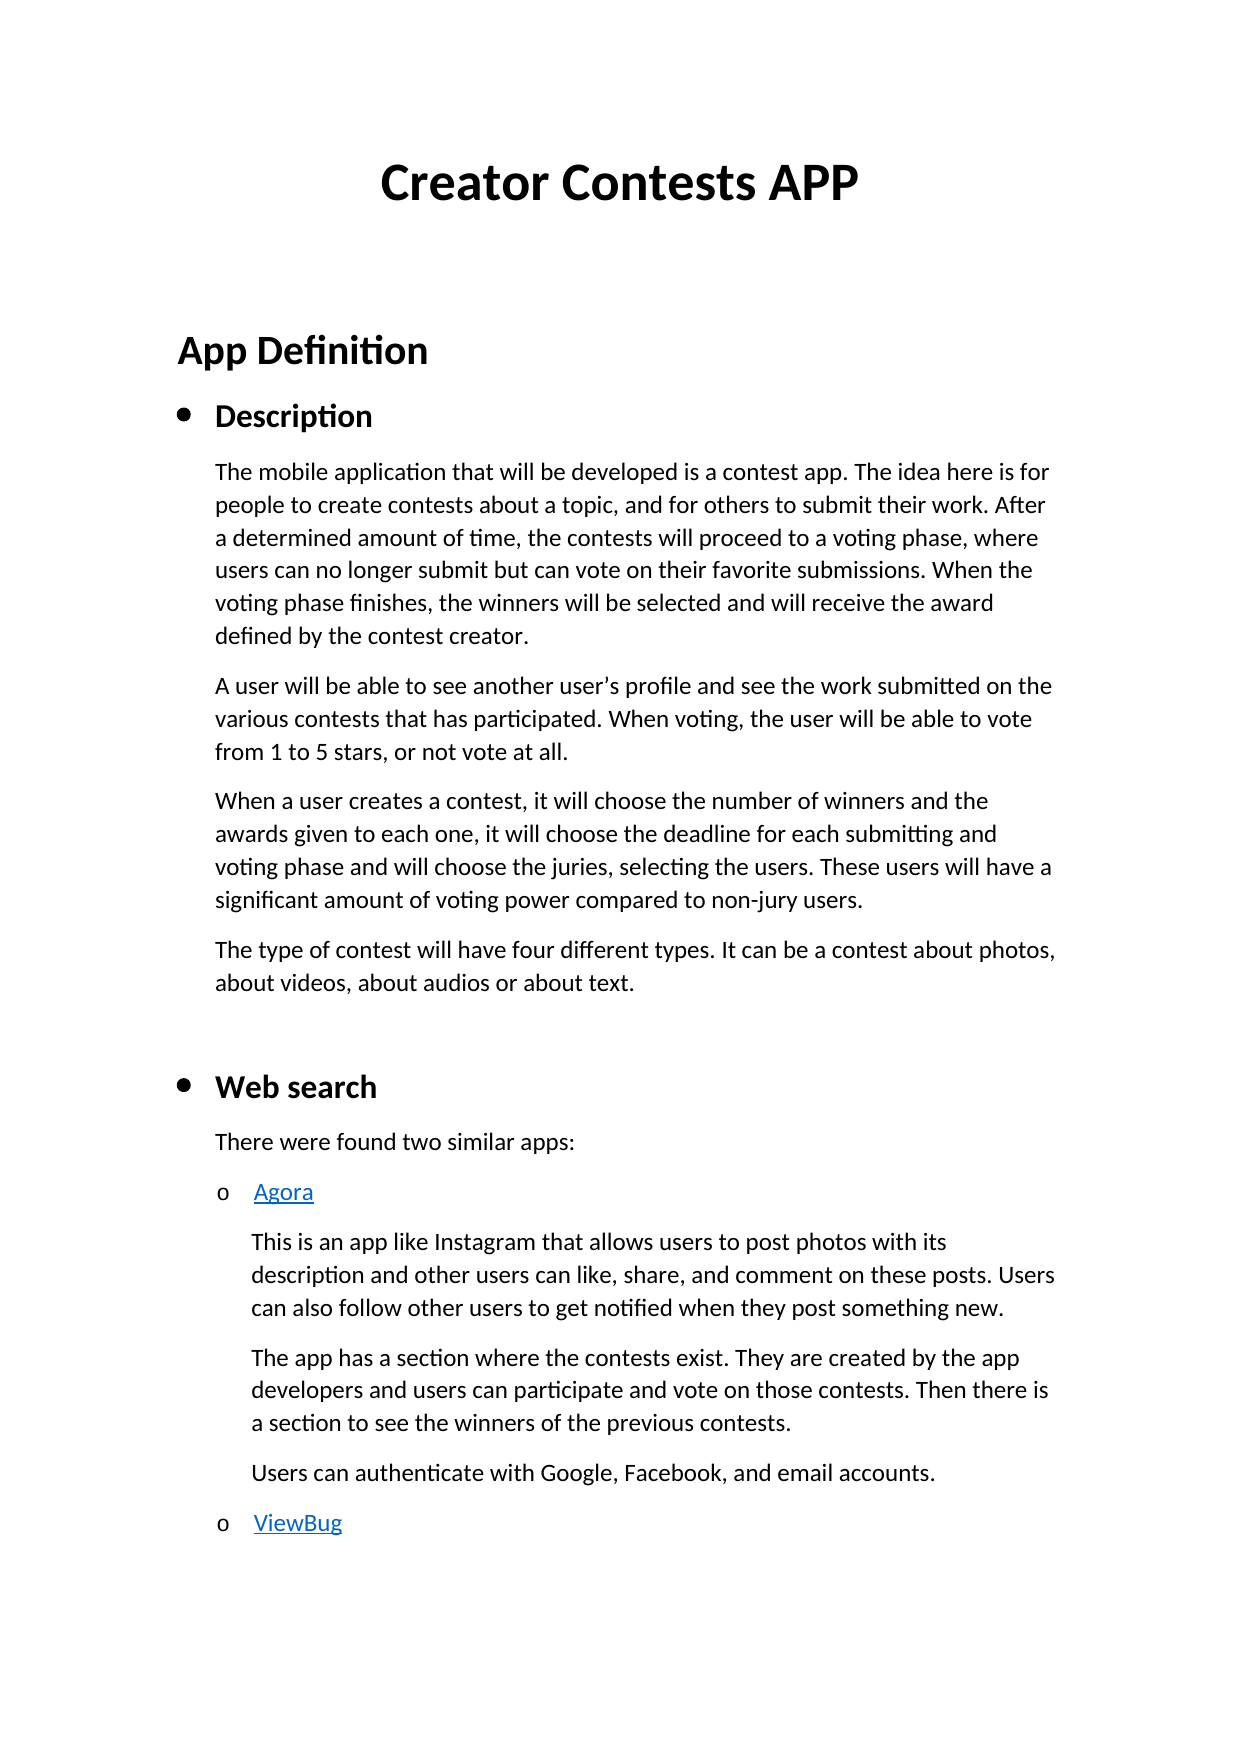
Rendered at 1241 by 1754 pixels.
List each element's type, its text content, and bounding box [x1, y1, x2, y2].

text Creator Contests APP [177, 148, 1063, 214]
text Users can authenticate with Google, Facebook, and email accounts. [251, 1457, 1063, 1488]
text There were found two similar apps: [215, 1126, 1063, 1157]
text A user will be able to see another user’s profile and see the work submitted on the various contests that has participated. When voting, the user will be able to vote from 1 to 5 stars, or not vote at all. [215, 670, 1063, 766]
text This is an app like Instagram that allows users to post photos with its description and other users can like, share, and comment on these posts. Users can also follow other users to get notified when they post something new. [251, 1226, 1063, 1323]
text App Definition [177, 324, 1063, 374]
list Description [177, 395, 1063, 436]
text The type of contest will have four different types. It can be a contest about photos, about videos, about audios or about text. [215, 934, 1063, 997]
list Web search [177, 1066, 1063, 1107]
text When a user creates a contest, it will choose the number of winners and the awards given to each one, it will choose the deadline for each submitting and voting phase and will choose the juries, selecting the users. These users will have a significant amount of voting power compared to non-jury users. [215, 785, 1063, 915]
list Agora [216, 1176, 1063, 1207]
text The app has a section where the contests exist. They are created by the app developers and users can participate and vote on those contests. Then there is a section to see the winners of the previous contests. [251, 1342, 1063, 1438]
list ViewBug [216, 1507, 1063, 1538]
text The mobile application that will be developed is a contest app. The idea here is for people to create contests about a topic, and for others to submit their work. After a determined amount of time, the contests will proceed to a voting phase, where users can no longer submit but can vote on their favorite submissions. When the voting phase finishes, the winners will be selected and will receive the award defined by the contest creator. [215, 456, 1063, 651]
